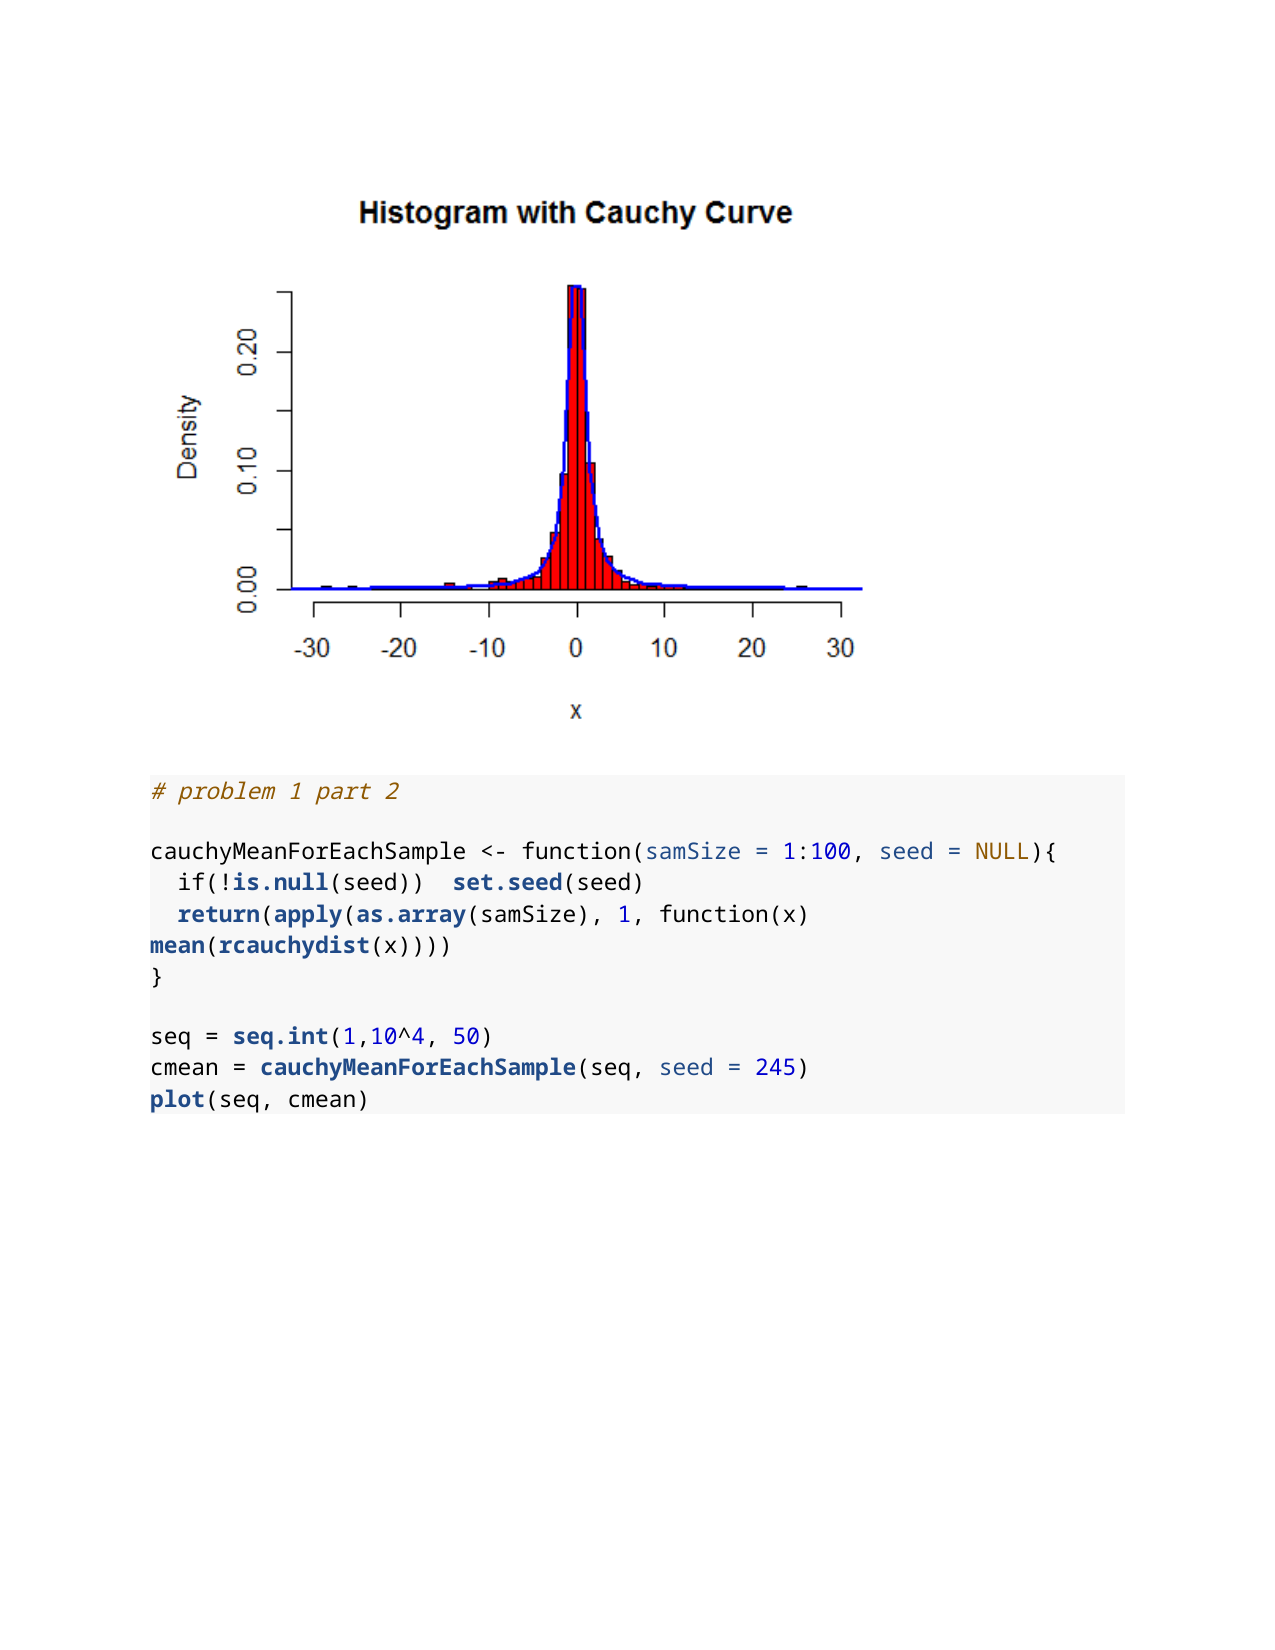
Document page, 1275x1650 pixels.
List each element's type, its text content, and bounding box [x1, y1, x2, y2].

picture [168, 150, 925, 757]
text # problem 1 part 2 cauchyMeanForEachSample <- function(samSize = 1:100, seed = NULL){ if(!is.null(seed)) set.seed(seed) return(apply(as.array(samSize), 1, function(x) mean(rcauchydist(x)))) } seq = seq.int(1,10^4, 50) cmean = cauchyMeanForEachSample(seq, seed = 245) plot(seq, cmean) [150, 775, 1125, 1114]
